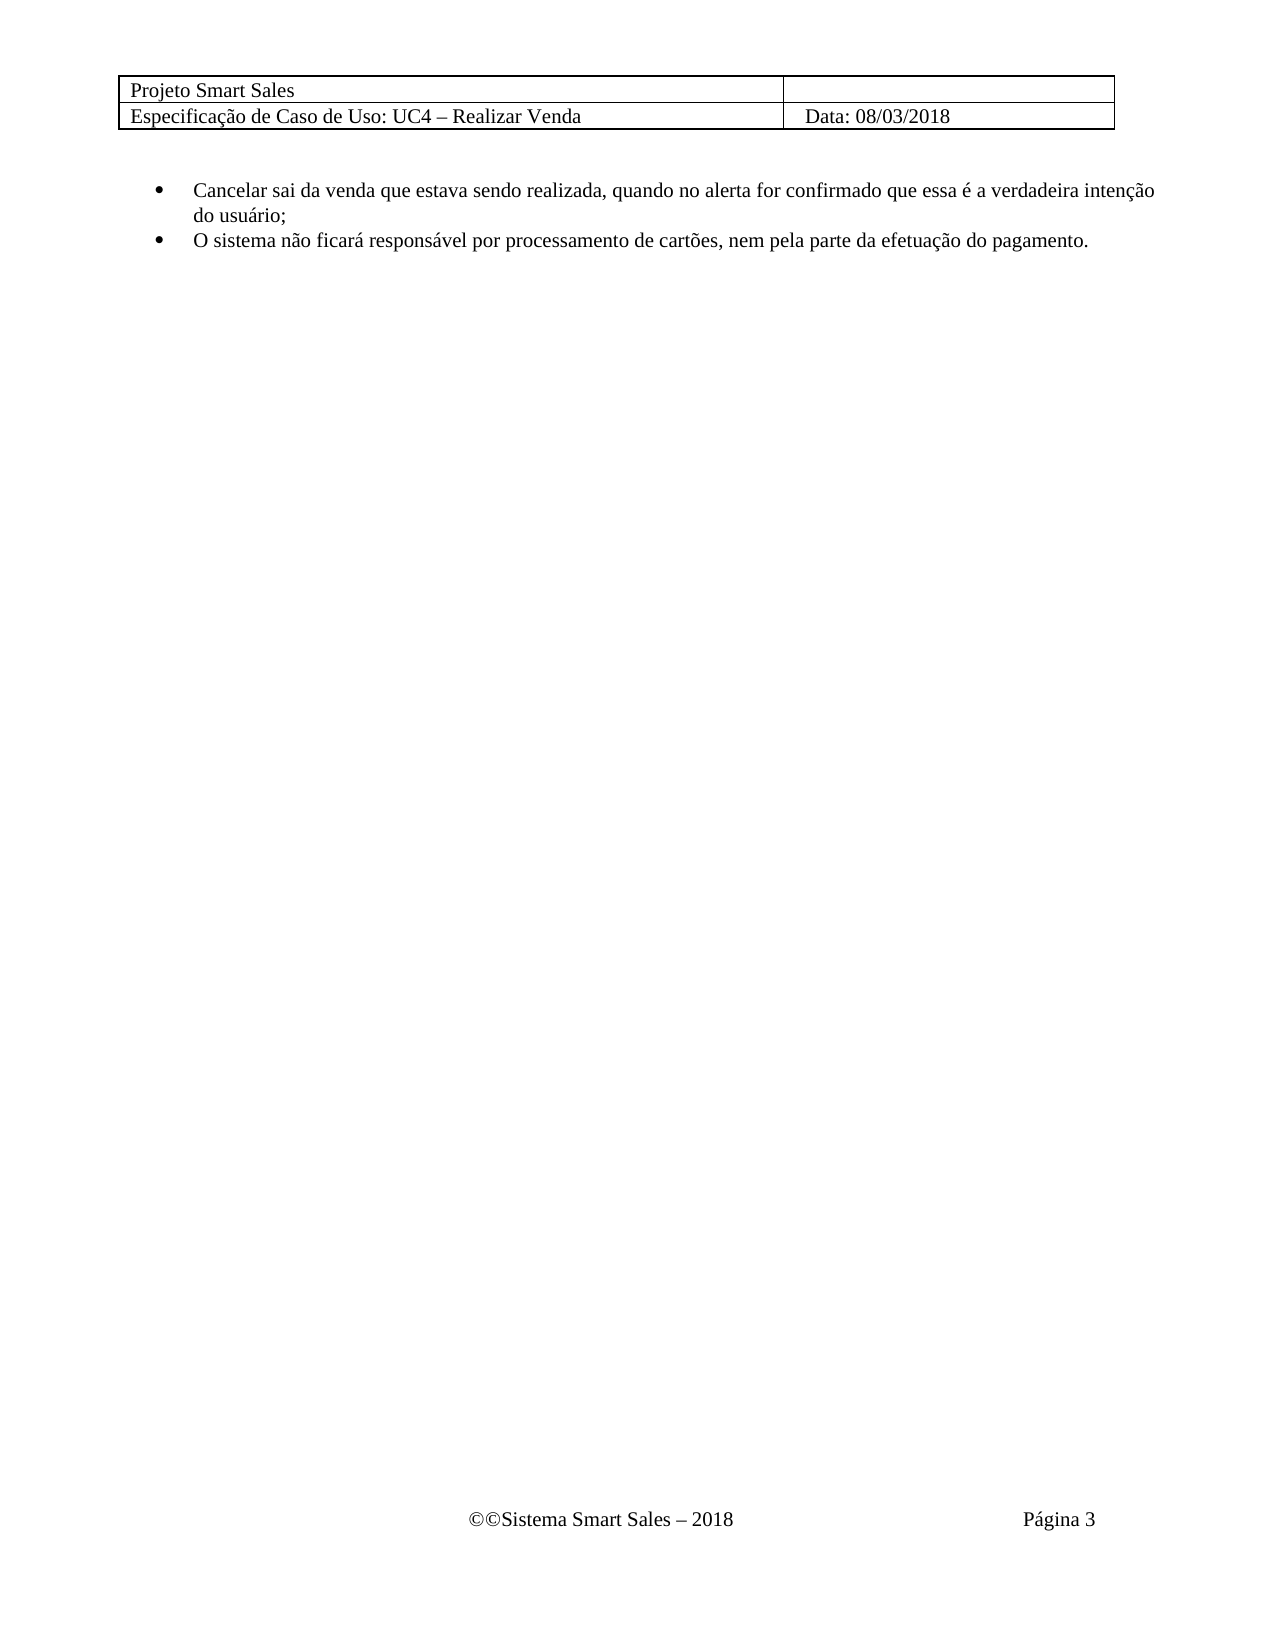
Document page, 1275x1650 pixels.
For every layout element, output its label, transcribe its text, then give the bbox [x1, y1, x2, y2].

list O sistema não ficará responsável por processamento de cartões, nem pela parte da efetuação do pagamento. [156, 227, 1157, 252]
list Cancelar sai da venda que estava sendo realizada, quando no alerta for confirmado que essa é a verdadeira intenção do usuário; [156, 177, 1157, 227]
